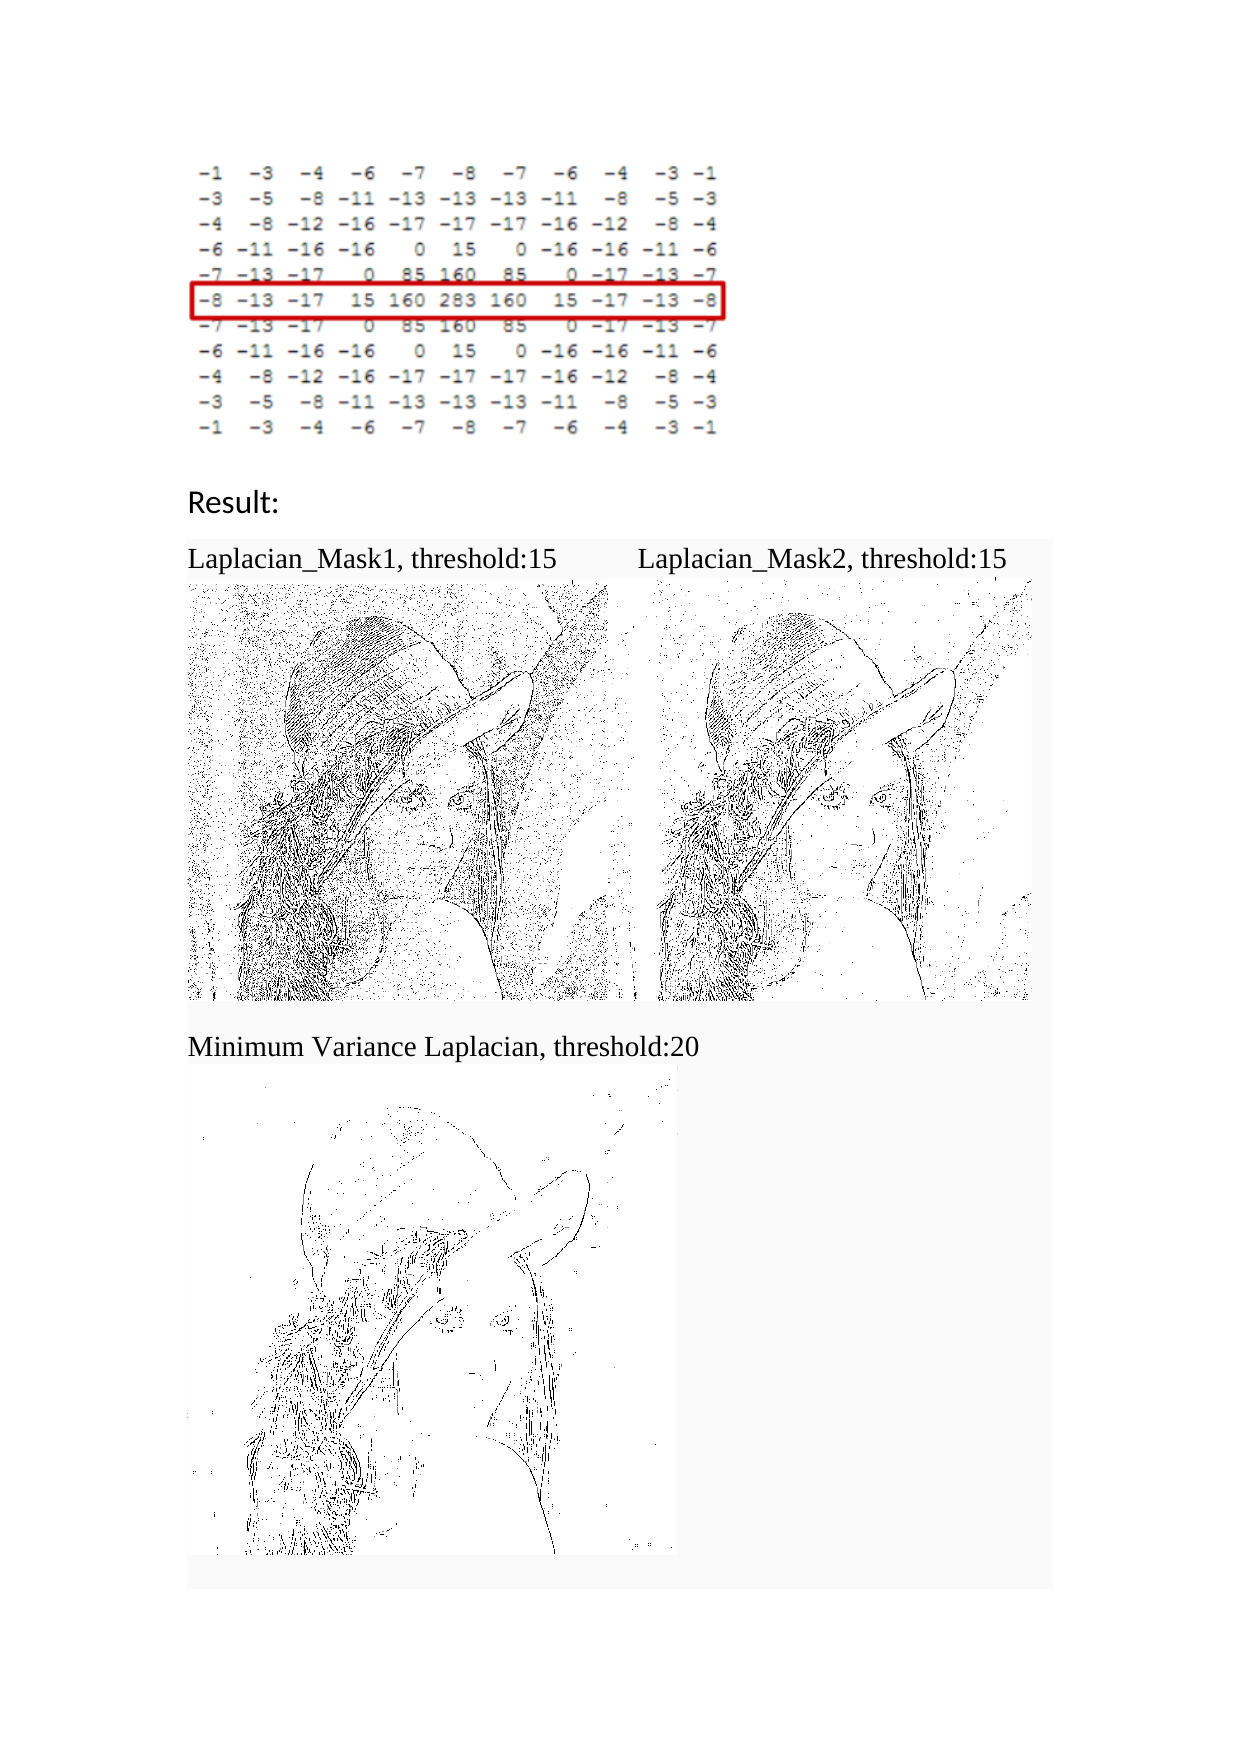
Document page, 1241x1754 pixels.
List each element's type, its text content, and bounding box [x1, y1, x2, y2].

picture [187, 164, 733, 445]
text Laplacian_Mask1, threshold:15 Laplacian_Mask2, threshold:15 [187, 539, 1053, 577]
picture [187, 577, 1032, 1001]
picture [187, 1064, 678, 1555]
text Result: [187, 464, 1053, 539]
text Minimum Variance Laplacian, threshold:20 [187, 1027, 1053, 1064]
